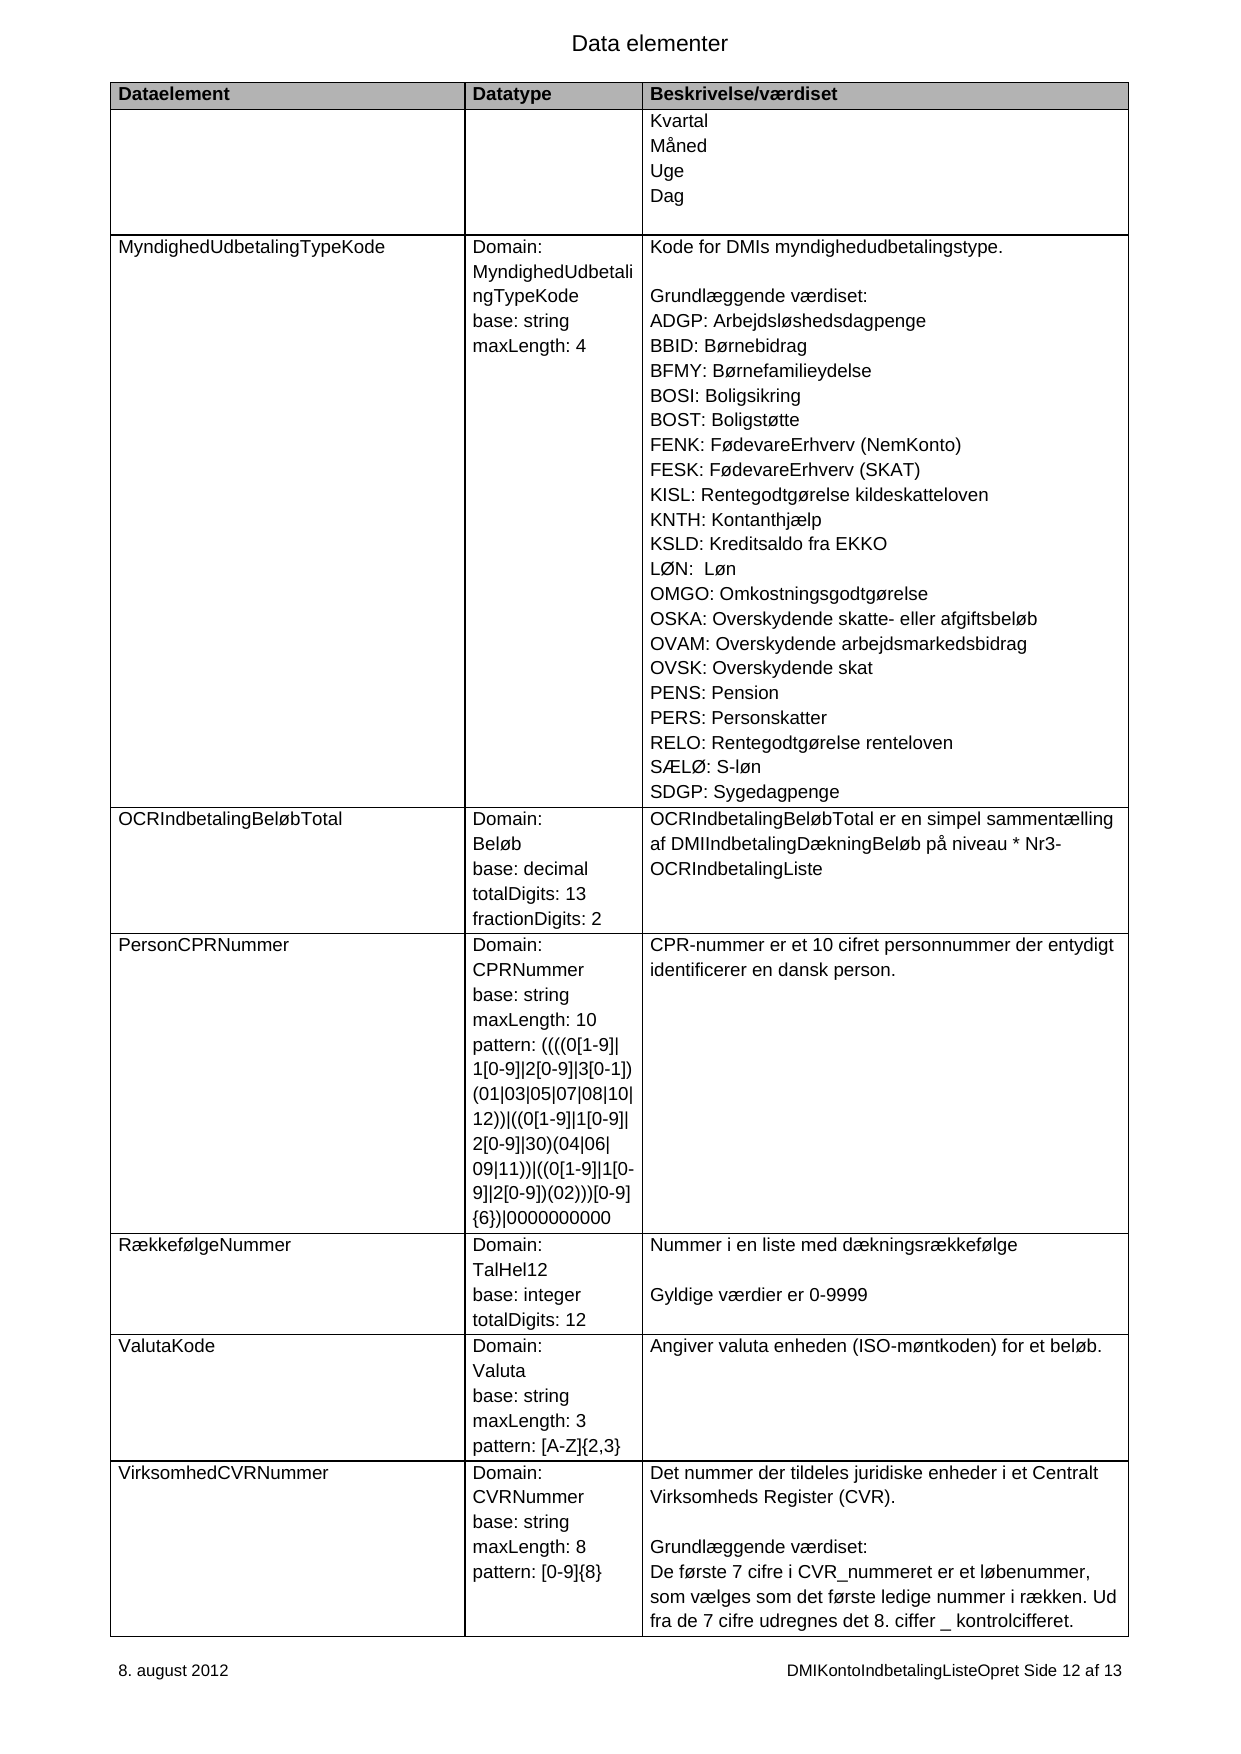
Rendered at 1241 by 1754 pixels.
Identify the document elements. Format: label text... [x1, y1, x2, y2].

table_cell Kode for DMIs myndighedudbetalingstype. Grundlæggende værdiset: ADGP: Arbejdsløshedsdagpenge BBID: Børnebidrag BFMY: Børnefamilieydelse BOSI: Boligsikring BOST: Boligstøtte FENK: FødevareErhverv (NemKonto) FESK: FødevareErhverv (SKAT) KISL: Rentegodtgørelse kildeskatteloven KNTH: Kontanthjælp KSLD: Kreditsaldo fra EKKO LØN: Løn OMGO: Omkostningsgodtgørelse OSKA: Overskydende skatte- eller afgiftsbeløb OVAM: Overskydende arbejdsmarkedsbidrag OVSK: Overskydende skat PENS: Pension PERS: Personskatter RELO: Rentegodtgørelse renteloven SÆLØ: S-løn SDGP: Sygedagpenge [643, 236, 1128, 807]
table_cell Domain: MyndighedUdbetalingTypeKode base: string maxLength: 4 [466, 236, 642, 807]
table_cell ValutaKode [111, 1335, 464, 1460]
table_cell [643, 110, 1128, 234]
table_cell OCRIndbetalingBeløbTotal er en simpel sammentælling af DMIIndbetalingDækningBeløb på niveau * Nr3-OCRIndbetalingListe [643, 808, 1128, 933]
table_cell PersonCPRNummer [111, 934, 464, 1232]
table_cell Nummer i en liste med dækningsrækkefølge Gyldige værdier er 0-9999 [643, 1234, 1128, 1334]
table_cell Domain: Valuta base: string maxLength: 3 pattern: [A-Z]{2,3} [466, 1335, 642, 1460]
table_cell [466, 110, 642, 234]
table_cell Angiver valuta enheden (ISO-møntkoden) for et beløb. [643, 1335, 1128, 1460]
table_cell OCRIndbetalingBeløbTotal [111, 808, 464, 933]
table_header Dataelement [111, 83, 464, 109]
table_cell Domain: CPRNummer base: string maxLength: 10 pattern: ((((0[1-9]|1[0-9]|2[0-9]|3[0-1])(01|03|05|07|08|10|12))|((0[1-9]|1[0-9]|2[0-9]|30)(04|06|09|11))|((0[1-9]|1[0-9]|2[0-9])(02)))[0-9]{6})|0000000000 [466, 934, 642, 1232]
table_cell Det nummer der tildeles juridiske enheder i et Centralt Virksomheds Register (CVR). Grundlæggende værdiset: De første 7 cifre i CVR_nummeret er et løbenummer, som vælges som det første ledige nummer i rækken. Ud fra de 7 cifre udregnes det 8. ciffer _ kontrolcifferet. [643, 1462, 1128, 1636]
table_header Beskrivelse/værdiset [643, 83, 1128, 109]
table_header Datatype [466, 83, 642, 109]
table_cell VirksomhedCVRNummer [111, 1462, 464, 1636]
table_cell Domain: CVRNummer base: string maxLength: 8 pattern: [0-9]{8} [466, 1462, 642, 1636]
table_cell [111, 110, 464, 234]
table_cell Domain: Beløb base: decimal totalDigits: 13 fractionDigits: 2 [466, 808, 642, 933]
table_cell Domain: TalHel12 base: integer totalDigits: 12 [466, 1234, 642, 1334]
table_cell MyndighedUdbetalingTypeKode [111, 236, 464, 807]
table_cell CPR-nummer er et 10 cifret personnummer der entydigt identificerer en dansk person. [643, 934, 1128, 1232]
table_cell RækkefølgeNummer [111, 1234, 464, 1334]
